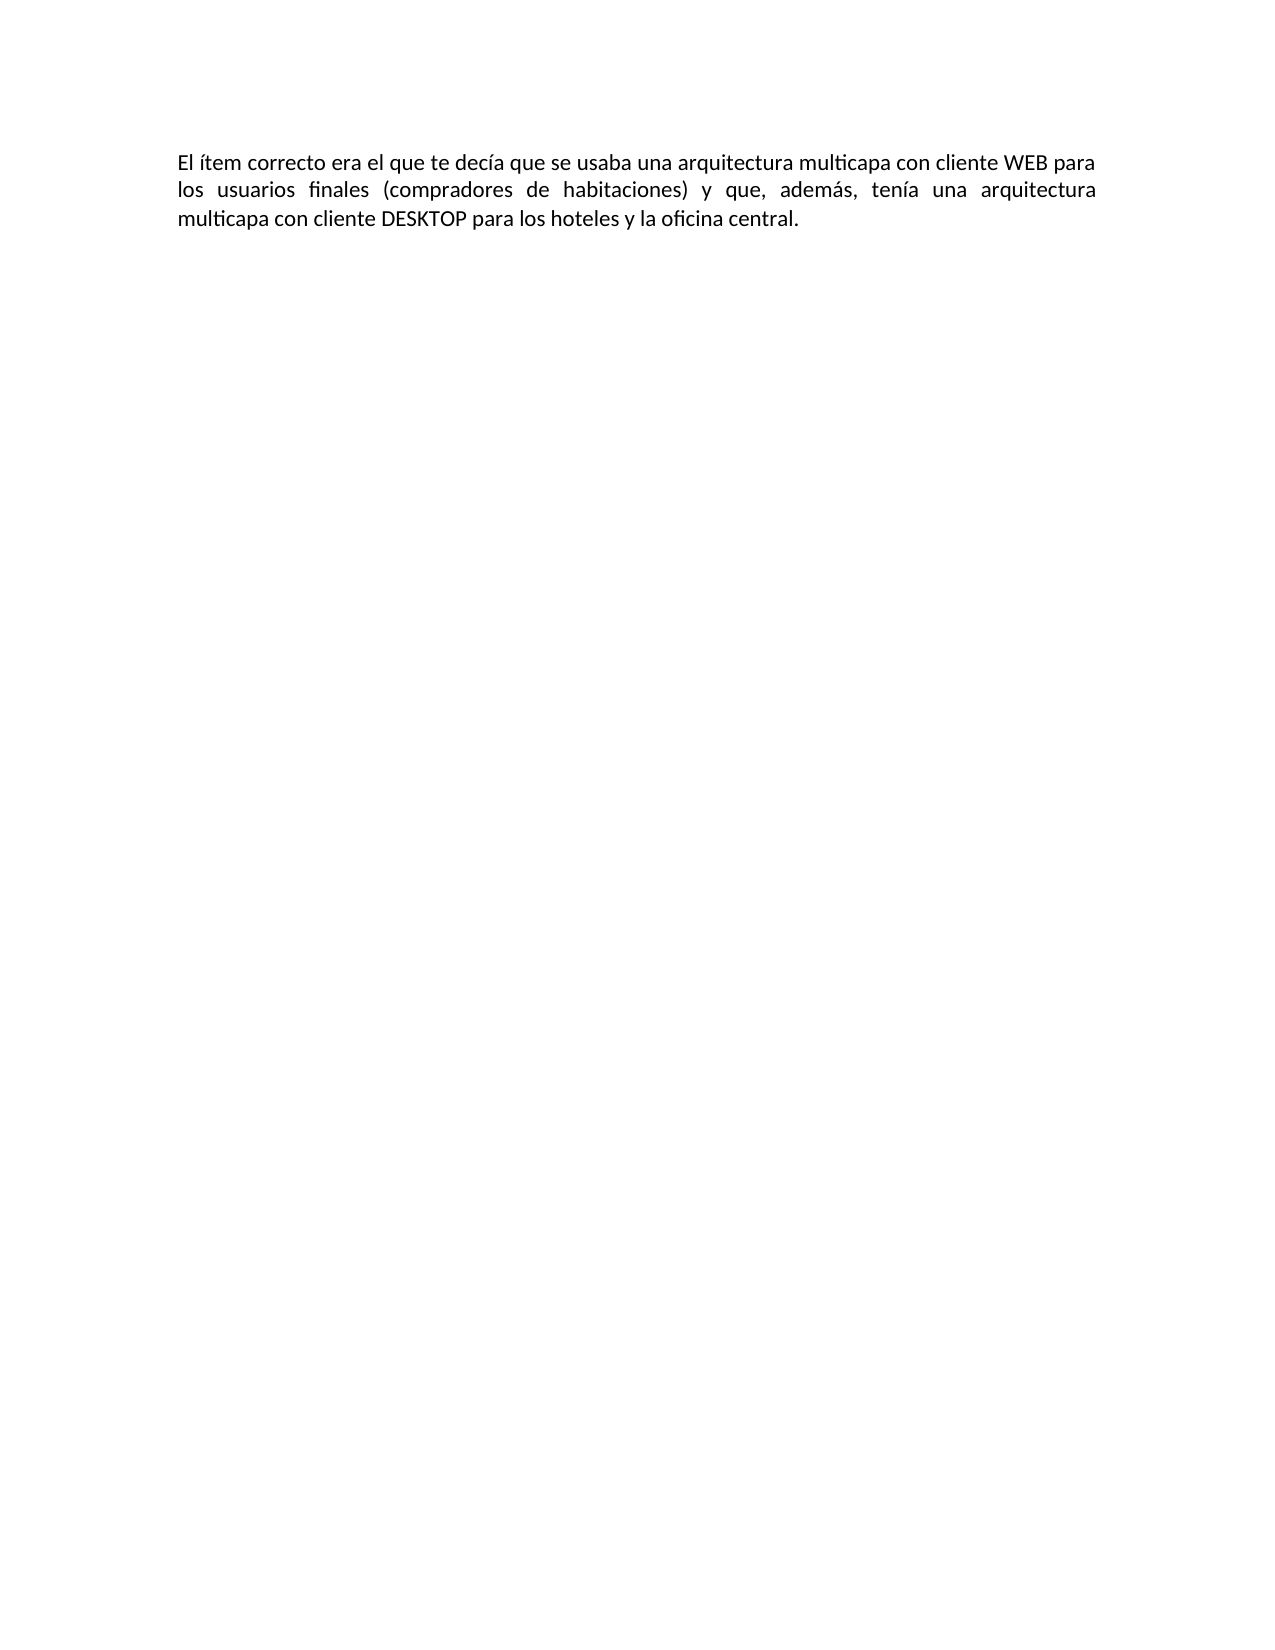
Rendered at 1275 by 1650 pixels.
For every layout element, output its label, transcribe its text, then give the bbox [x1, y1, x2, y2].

text El ítem correcto era el que te decía que se usaba una arquitectura multicapa con cliente WEB para los usuarios finales (compradores de habitaciones) y que, además, tenía una arquitectura multicapa con cliente DESKTOP para los hoteles y la oficina central. [177, 148, 1098, 232]
